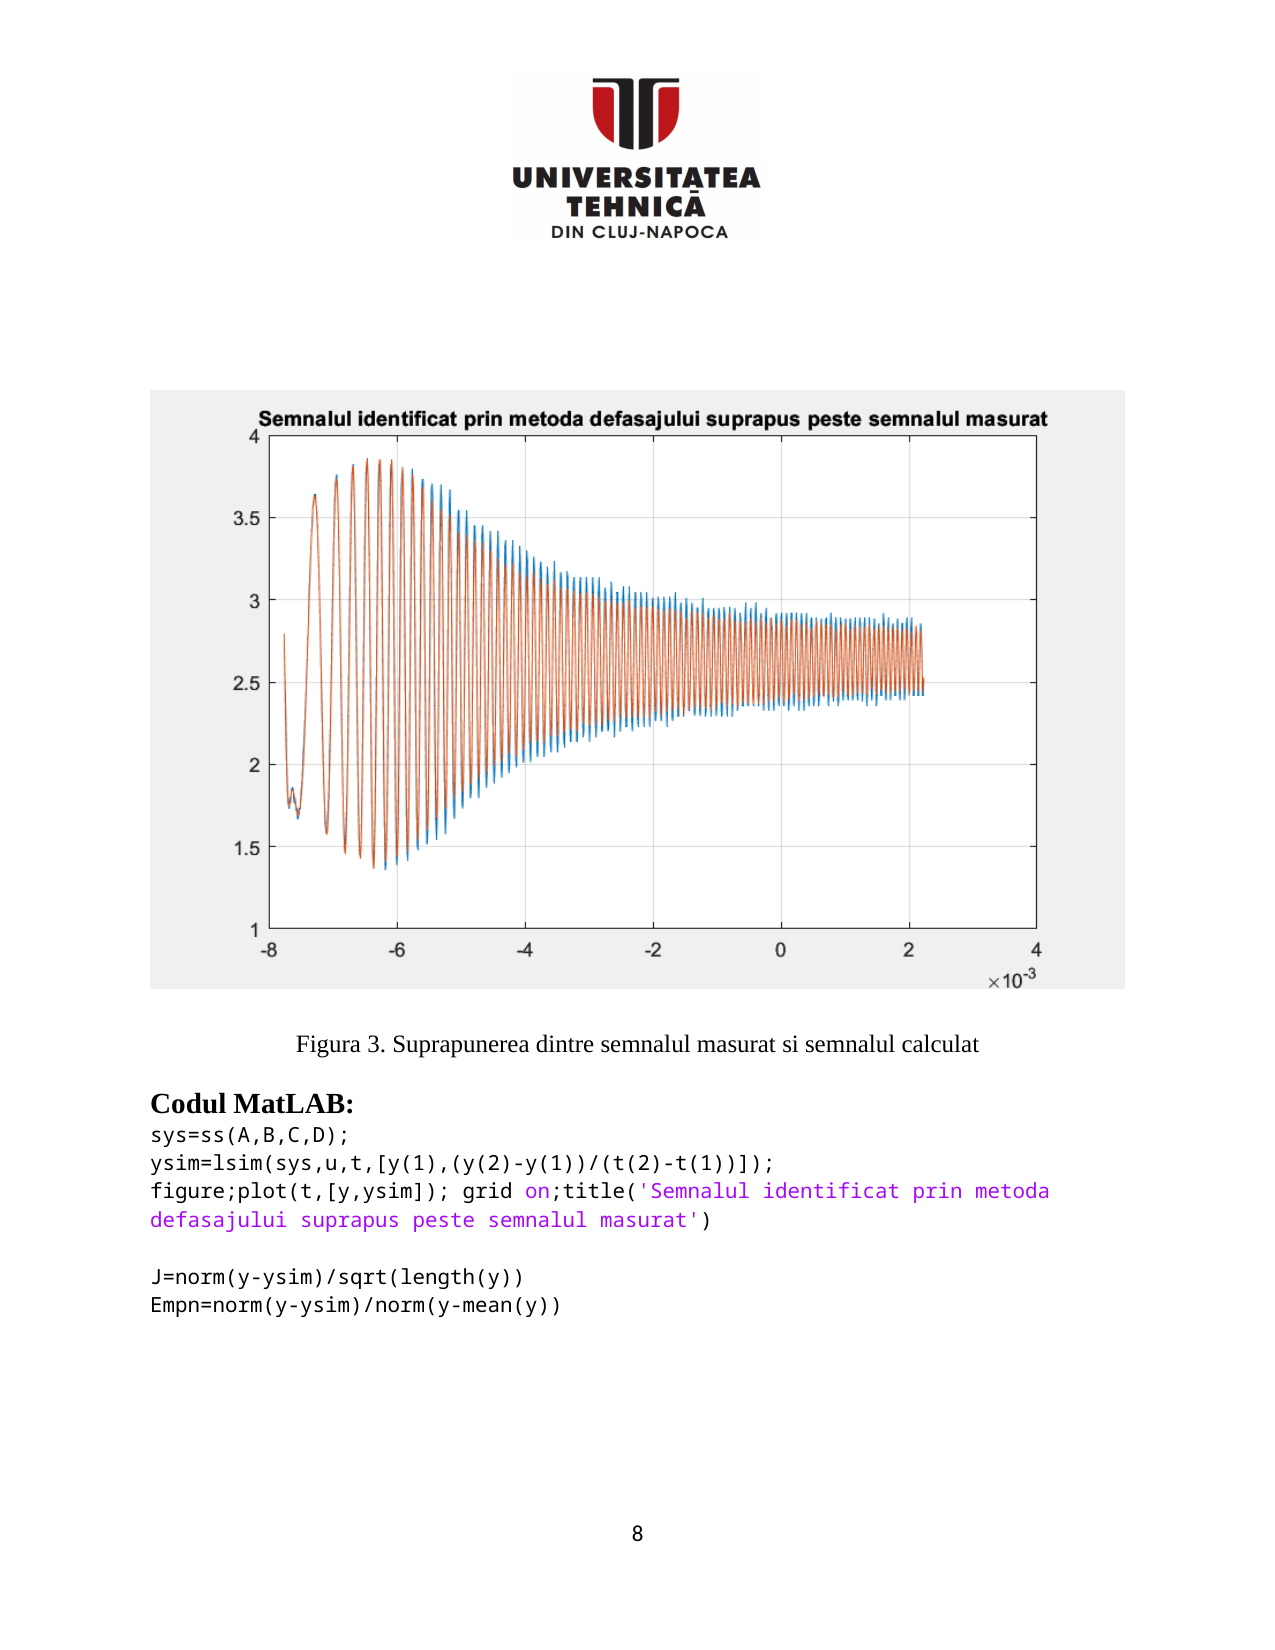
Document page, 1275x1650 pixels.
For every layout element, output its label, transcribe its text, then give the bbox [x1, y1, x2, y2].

text Codul MatLAB: [150, 1086, 1125, 1120]
picture [150, 389, 1125, 989]
text Figura 3. Suprapunerea dintre semnalul masurat si semnalul calculat [150, 1029, 1125, 1057]
picture [511, 74, 764, 243]
text Empn=norm(y-ysim)/norm(y-mean(y)) [150, 1290, 1125, 1319]
text ysim=lsim(sys,u,t,[y(1),(y(2)-y(1))/(t(2)-t(1))]); [150, 1148, 1125, 1177]
text sys=ss(A,B,C,D); [150, 1120, 1125, 1148]
text J=norm(y-ysim)/sqrt(length(y)) [150, 1262, 1125, 1290]
text figure;plot(t,[y,ysim]); grid on;title('Semnalul identificat prin metoda defasajului suprapus peste semnalul masurat') [150, 1177, 1125, 1233]
